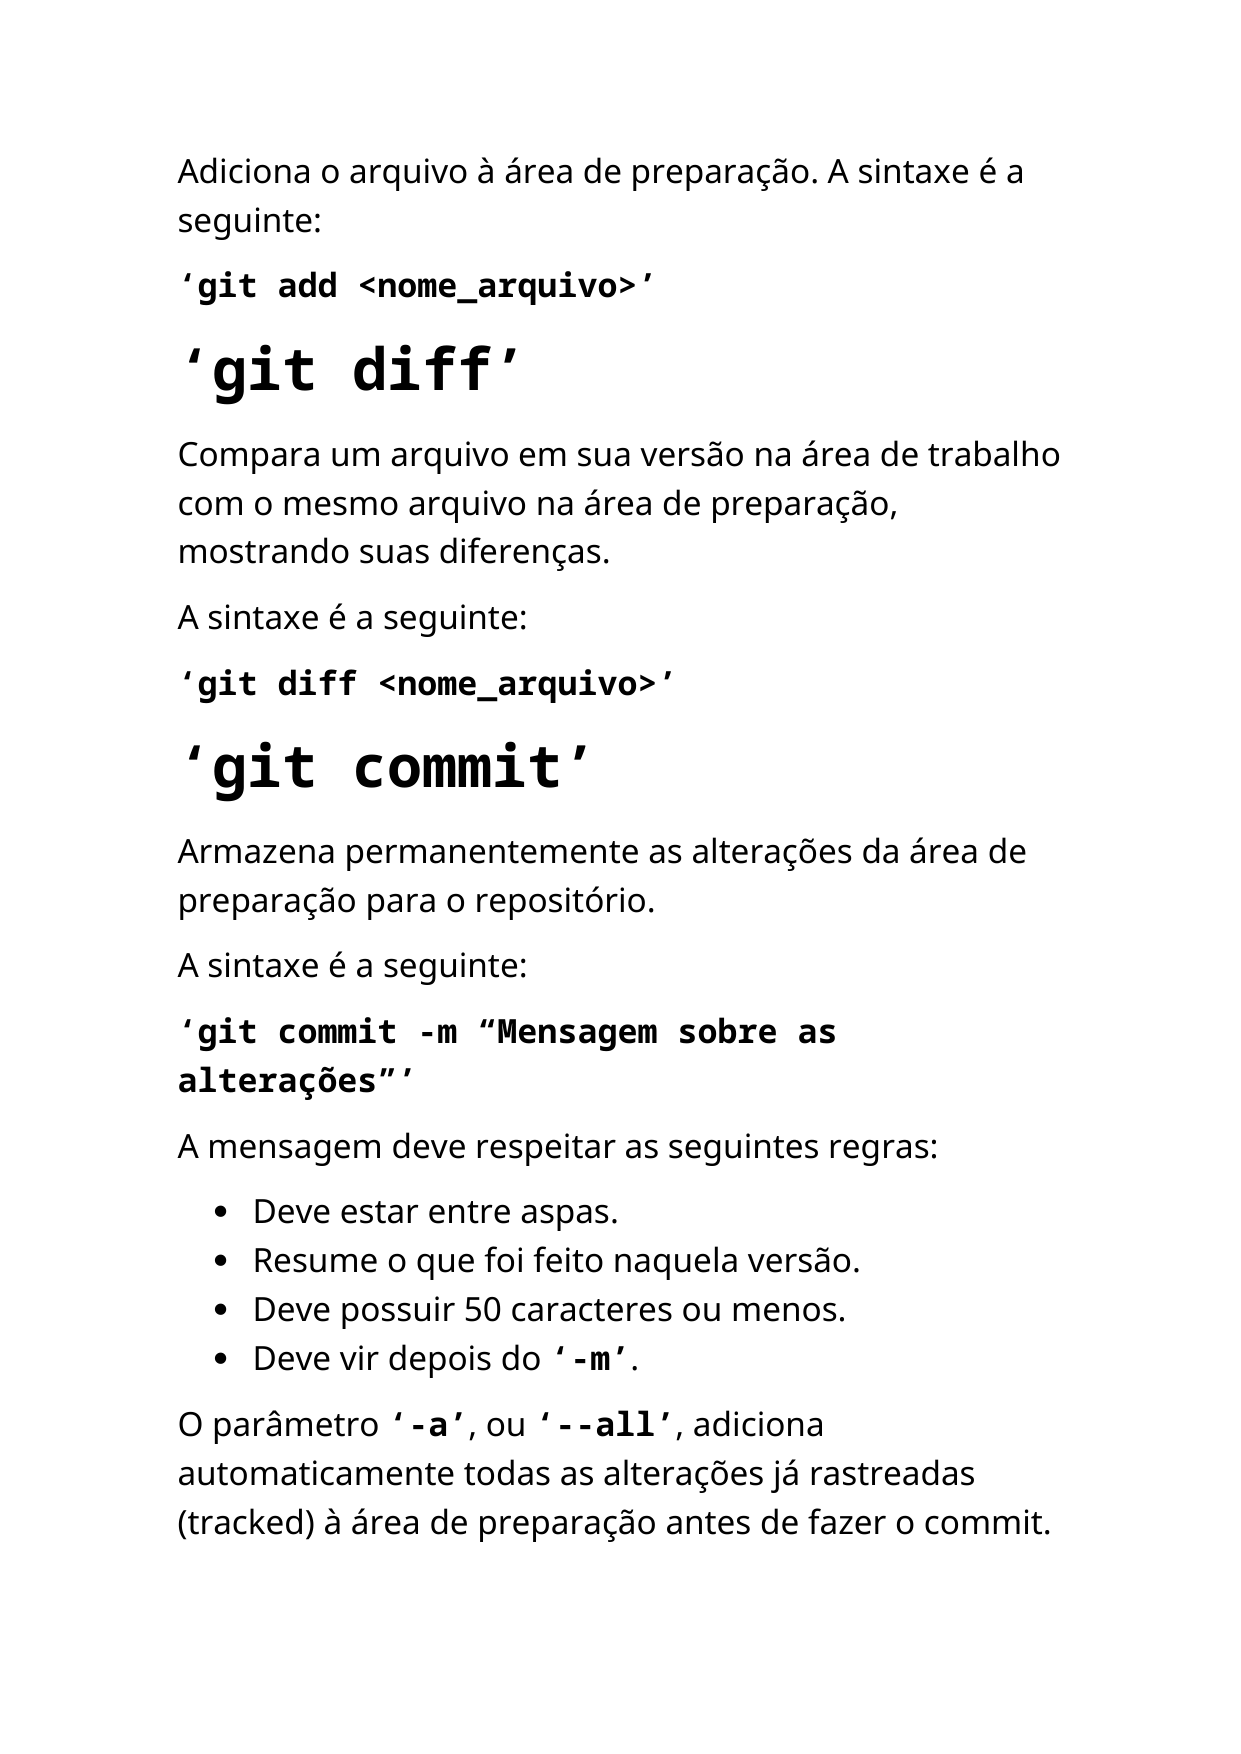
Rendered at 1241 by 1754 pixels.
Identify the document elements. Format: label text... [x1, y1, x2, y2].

text A sintaxe é a seguinte: [177, 942, 1063, 988]
text O parâmetro ‘-a’, ou ‘--all’, adiciona automaticamente todas as alterações já rastreadas (tracked) à área de preparação antes de fazer o commit. [177, 1401, 1063, 1544]
list Deve possuir 50 caracteres ou menos. [215, 1286, 1063, 1331]
subtitle ‘git diff’ [177, 328, 1063, 407]
list Deve estar entre aspas. [215, 1188, 1063, 1233]
text Armazena permanentemente as alterações da área de preparação para o repositório. [177, 828, 1063, 922]
text A sintaxe é a seguinte: [177, 594, 1063, 639]
text ‘git commit -m “Mensagem sobre as alterações”’ [177, 1008, 1063, 1102]
text Adiciona o arquivo à área de preparação. A sintaxe é a seguinte: [177, 148, 1063, 242]
list Deve vir depois do ‘-m’. [215, 1335, 1063, 1380]
list Resume o que foi feito naquela versão. [215, 1237, 1063, 1282]
text A mensagem deve respeitar as seguintes regras: [177, 1122, 1063, 1168]
text Compara um arquivo em sua versão na área de trabalho com o mesmo arquivo na área de preparação, mostrando suas diferenças. [177, 430, 1063, 574]
text ‘git diff <nome_arquivo>’ [177, 659, 1063, 705]
subtitle ‘git commit’ [177, 725, 1063, 804]
text ‘git add <nome_arquivo>’ [177, 262, 1063, 308]
